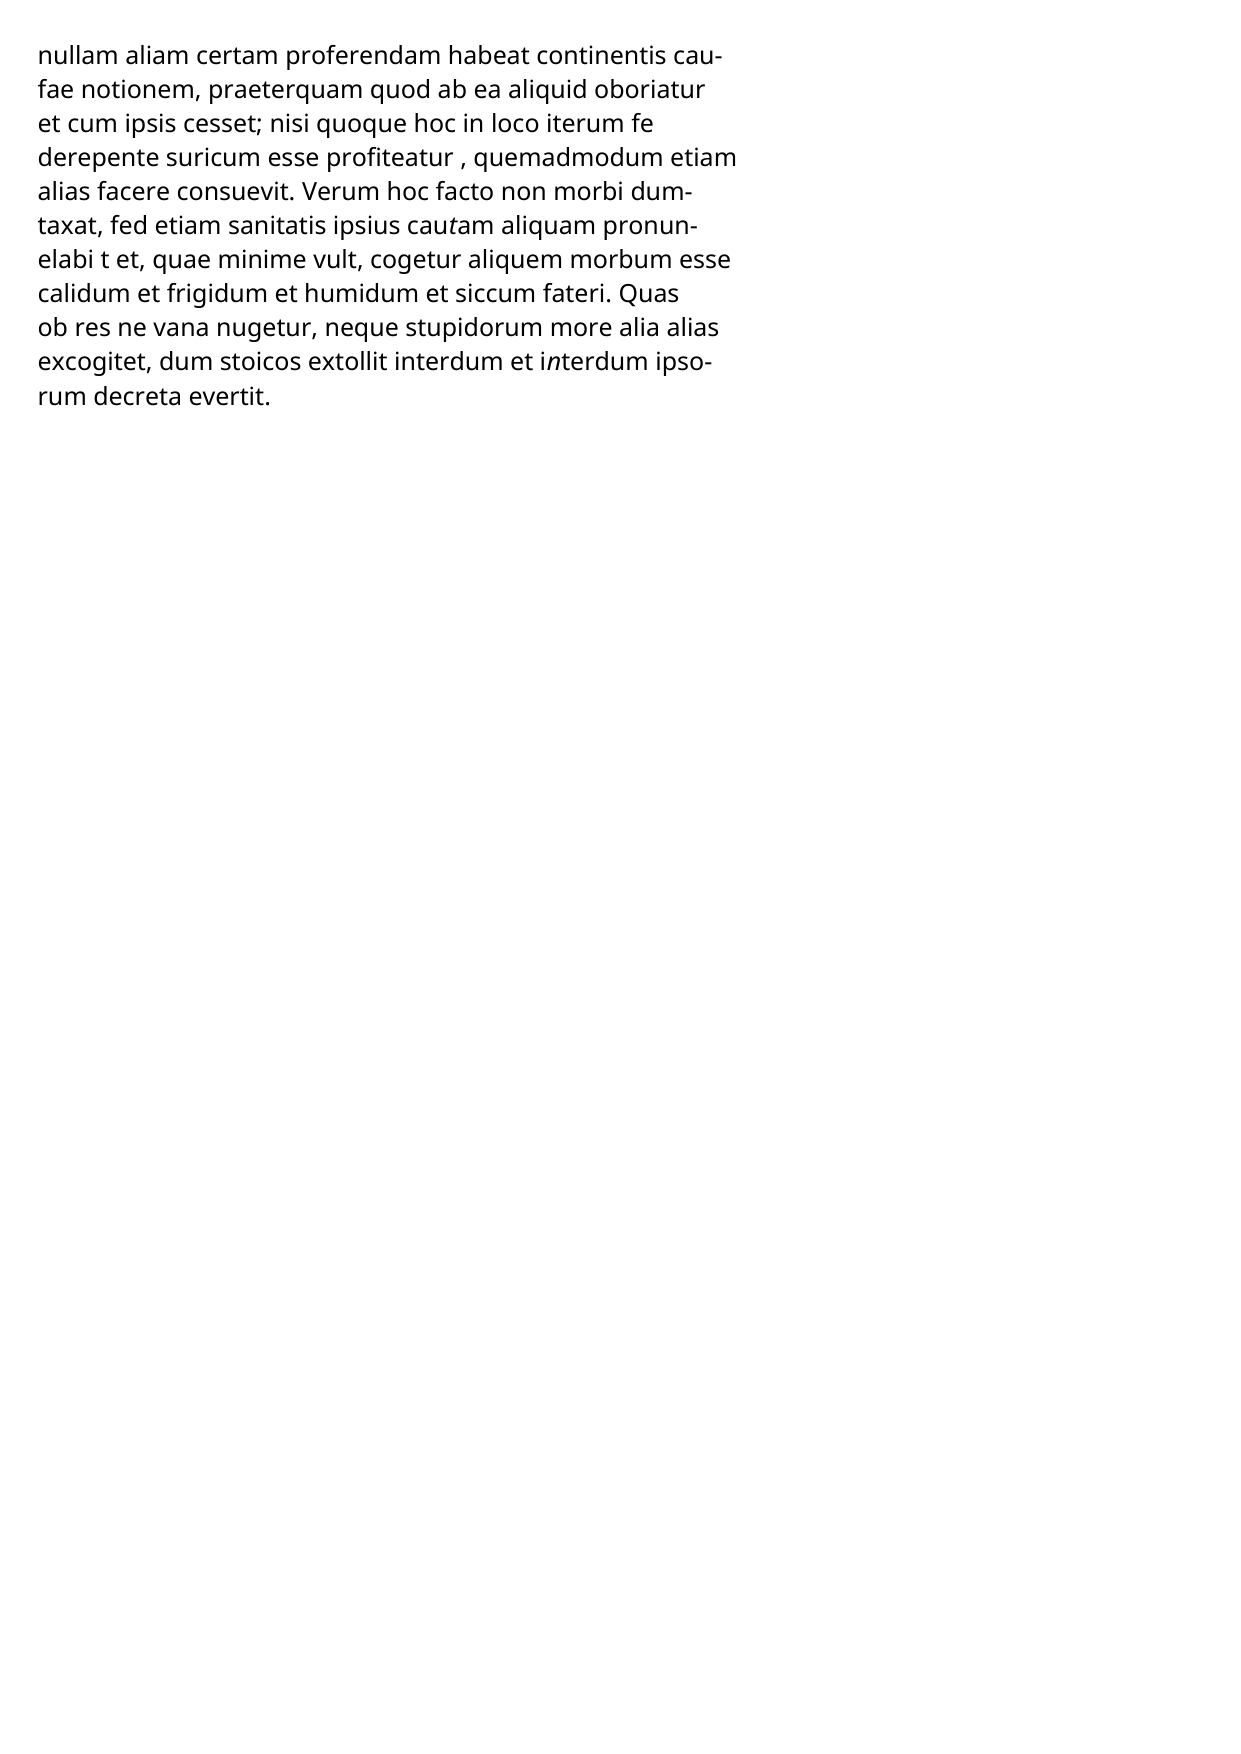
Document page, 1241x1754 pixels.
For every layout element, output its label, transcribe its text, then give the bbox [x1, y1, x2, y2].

text nullam aliam certam proferendam habeat continentis cau- fae notionem, praeterquam quod ab ea aliquid oboriatur et cum ipsis cesset; nisi quoque hoc in loco iterum fe derepente suricum esse profiteatur , quemadmodum etiam alias facere consuevit. Verum hoc facto non morbi dum- taxat, fed etiam sanitatis ipsius cautam aliquam pronun- elabi t et, quae minime vult, cogetur aliquem morbum esse calidum et frigidum et humidum et siccum fateri. Quas ob res ne vana nugetur, neque stupidorum more alia alias excogitet, dum stoicos extollit interdum et interdum ipso- rum decreta evertit. [37, 37, 1203, 412]
